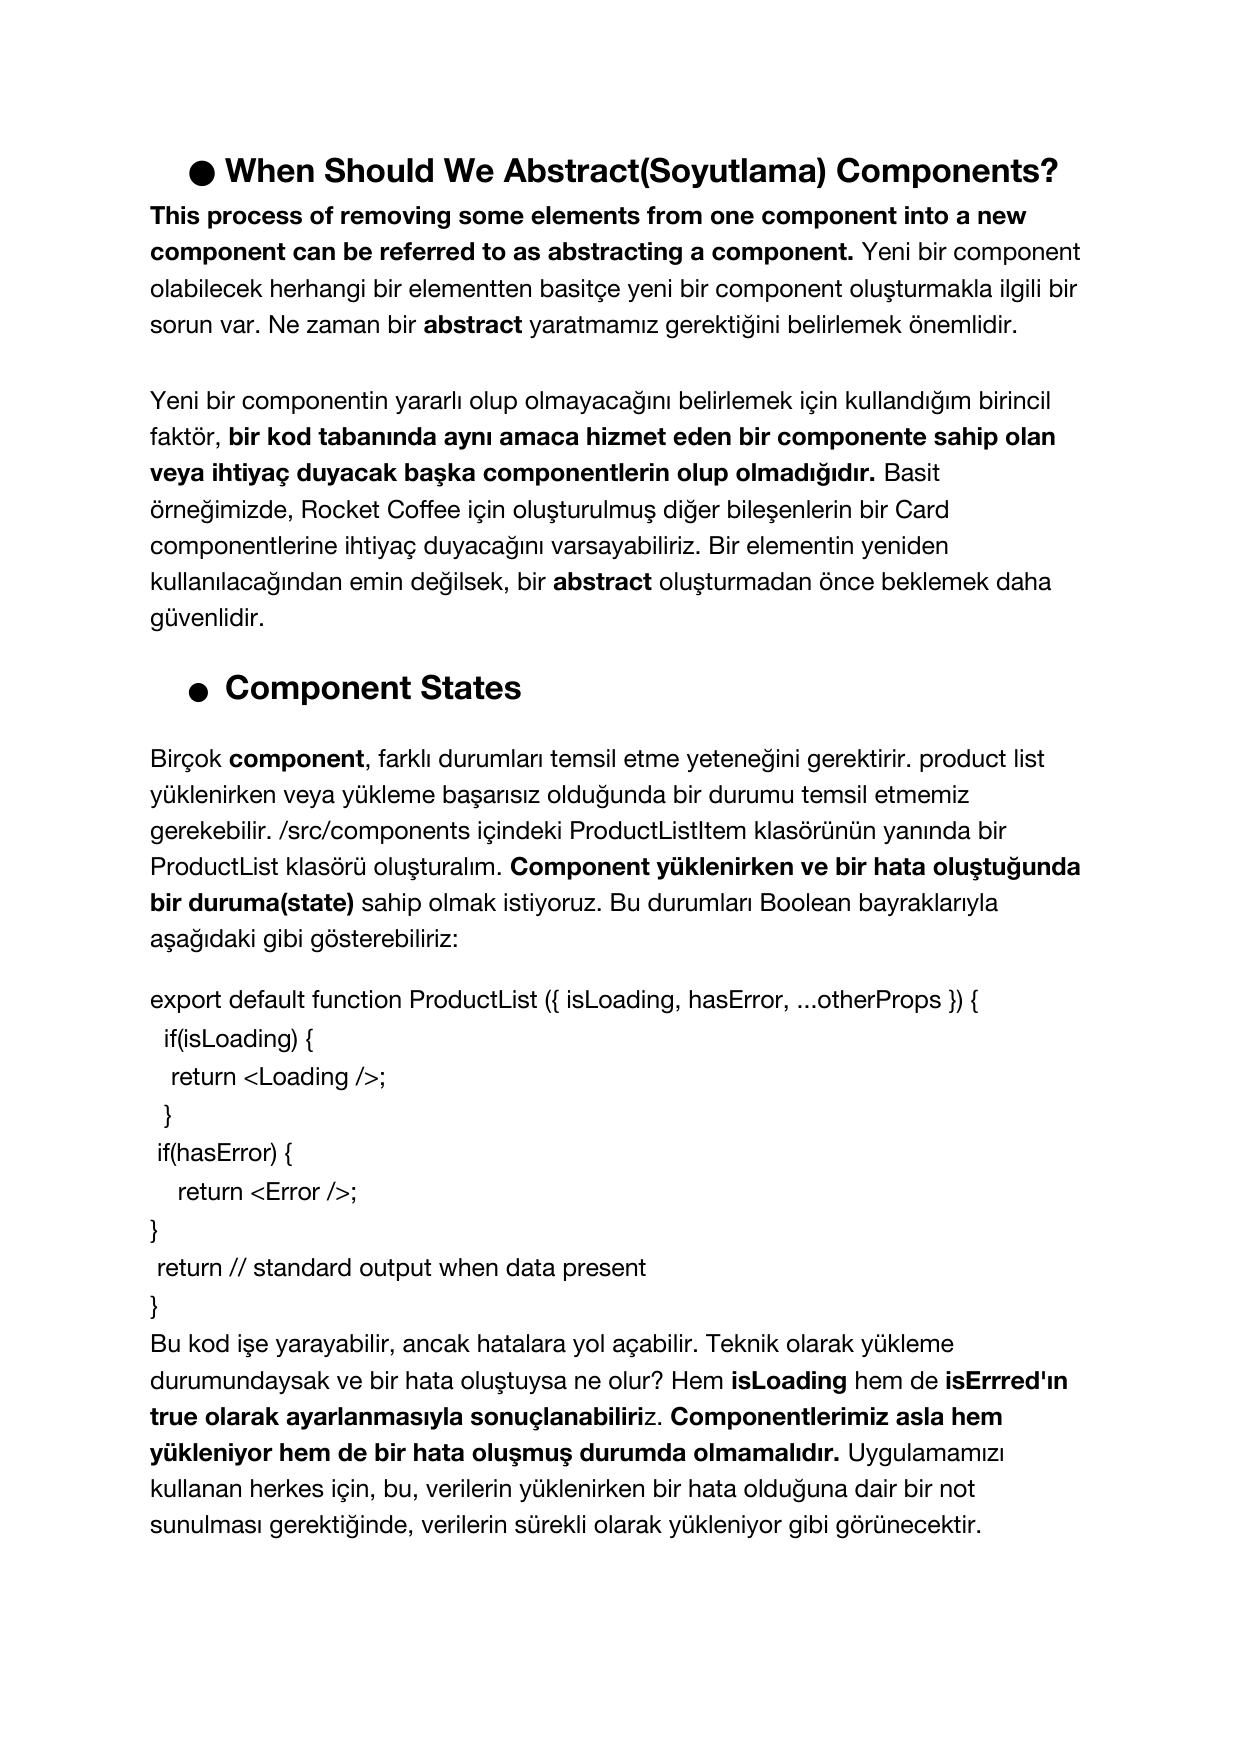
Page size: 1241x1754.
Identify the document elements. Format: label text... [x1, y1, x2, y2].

list When Should We Abstract(Soyutlama) Components? [187, 150, 1090, 192]
text Bu kod işe yarayabilir, ancak hatalara yol açabilir. Teknik olarak yükleme durumundaysak ve bir hata oluştuysa ne olur? Hem isLoading hem de isErrred'ın true olarak ayarlanmasıyla sonuçlanabiliriz. Componentlerimiz asla hem yükleniyor hem de bir hata oluşmuş durumda olmamalıdır. Uygulamamızı kullanan herkes için, bu, verilerin yüklenirken bir hata olduğuna dair bir not sunulması gerektiğinde, verilerin sürekli olarak yükleniyor gibi görünecektir. [150, 1328, 1090, 1541]
text return <Loading />; [150, 1061, 1090, 1092]
text if(hasError) { [150, 1137, 1090, 1169]
text } [150, 1214, 1090, 1245]
text return // standard output when data present [150, 1252, 1090, 1283]
text Birçok component, farklı durumları temsil etme yeteneğini gerektirir. product list yüklenirken veya yükleme başarısız olduğunda bir durumu temsil etmemiz gerekebilir. /src/components içindeki ProductListItem klasörünün yanında bir ProductList klasörü oluşturalım. Component yüklenirken ve bir hata oluştuğunda bir duruma(state) sahip olmak istiyoruz. Bu durumları Boolean bayraklarıyla aşağıdaki gibi gösterebiliriz: [150, 743, 1090, 955]
text return <Error />; [150, 1176, 1090, 1207]
list Component States [187, 663, 1090, 711]
text Yeni bir componentin yararlı olup olmayacağını belirlemek için kullandığım birincil faktör, bir kod tabanında aynı amaca hizmet eden bir componente sahip olan veya ihtiyaç duyacak başka componentlerin olup olmadığıdır. Basit örneğimizde, Rocket Coffee için oluşturulmuş diğer bileşenlerin bir Card componentlerine ihtiyaç duyacağını varsayabiliriz. Bir elementin yeniden kullanılacağından emin değilsek, bir abstract oluşturmadan önce beklemek daha güvenlidir. [150, 385, 1090, 633]
text export default function ProductList ({ isLoading, hasError, ...otherProps }) { [150, 984, 1090, 1016]
text This process of removing some elements from one component into a new component can be referred to as abstracting a component. Yeni bir component olabilecek herhangi bir elementten basitçe yeni bir component oluşturmakla ilgili bir sorun var. Ne zaman bir abstract yaratmamız gerektiğini belirlemek önemlidir. [150, 200, 1090, 340]
text } [150, 1290, 1090, 1322]
text if(isLoading) { [150, 1023, 1090, 1054]
text } [150, 1099, 1090, 1131]
